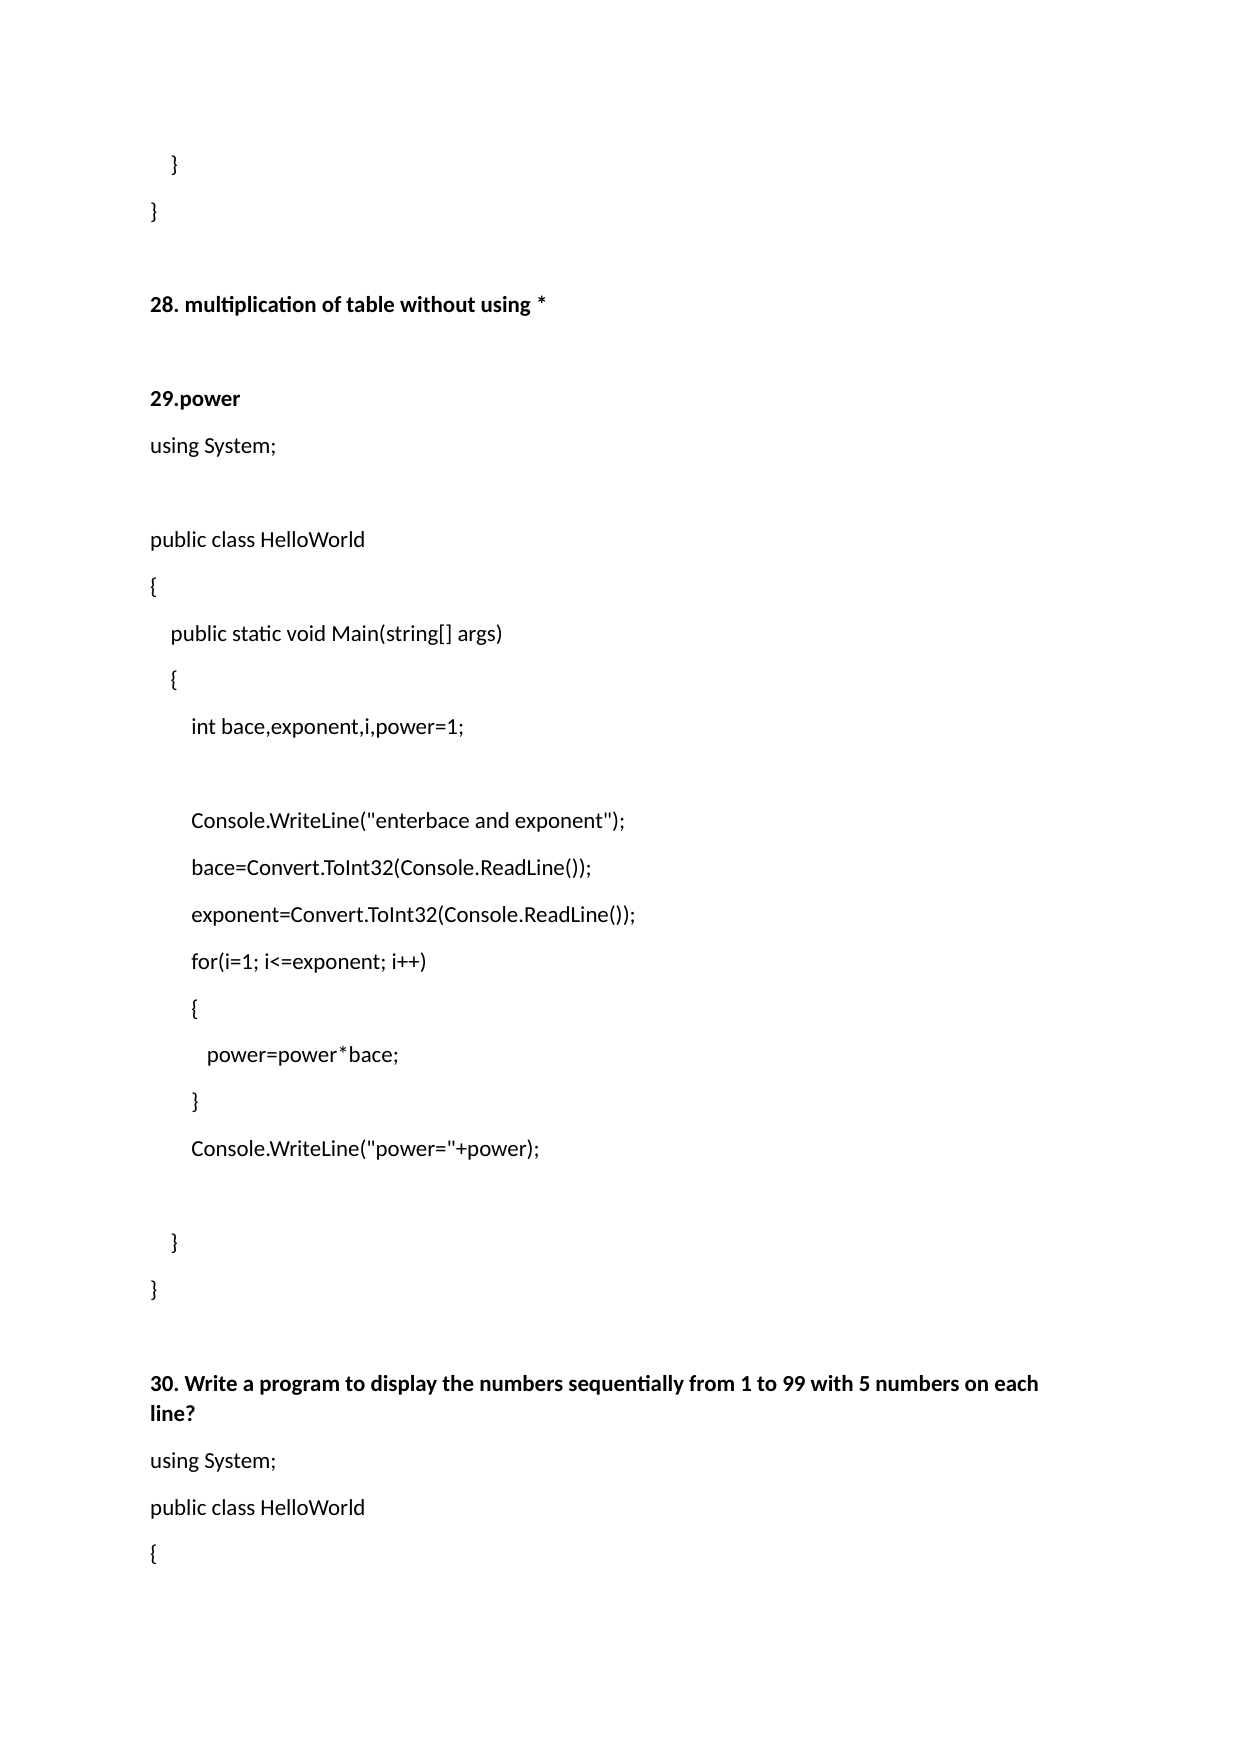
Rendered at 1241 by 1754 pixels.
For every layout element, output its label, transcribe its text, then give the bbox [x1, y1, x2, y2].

text } [150, 150, 1090, 178]
text using System; [150, 1446, 1090, 1474]
text { [150, 666, 1090, 694]
text public static void Main(string[] args) [150, 619, 1090, 647]
text { [150, 1539, 1090, 1568]
text { [150, 572, 1090, 600]
text } [150, 1275, 1090, 1303]
text public class HelloWorld [150, 1493, 1090, 1521]
text { [150, 994, 1090, 1022]
text Console.WriteLine("enterbace and exponent"); [150, 806, 1090, 834]
text } [150, 197, 1090, 225]
text 30. Write a program to display the numbers sequentially from 1 to 99 with 5 numbers on each line? [150, 1369, 1090, 1427]
text for(i=1; i<=exponent; i++) [150, 947, 1090, 975]
text bace=Convert.ToInt32(Console.ReadLine()); [150, 853, 1090, 881]
text 28. multiplication of table without using * [150, 291, 1090, 319]
text power=power*bace; [150, 1041, 1090, 1069]
text Console.WriteLine("power="+power); [150, 1134, 1090, 1162]
text exponent=Convert.ToInt32(Console.ReadLine()); [150, 900, 1090, 928]
text 29.power [150, 384, 1090, 412]
text int bace,exponent,i,power=1; [150, 712, 1090, 741]
text public class HelloWorld [150, 525, 1090, 553]
text using System; [150, 431, 1090, 459]
text } [150, 1087, 1090, 1116]
text } [150, 1228, 1090, 1256]
